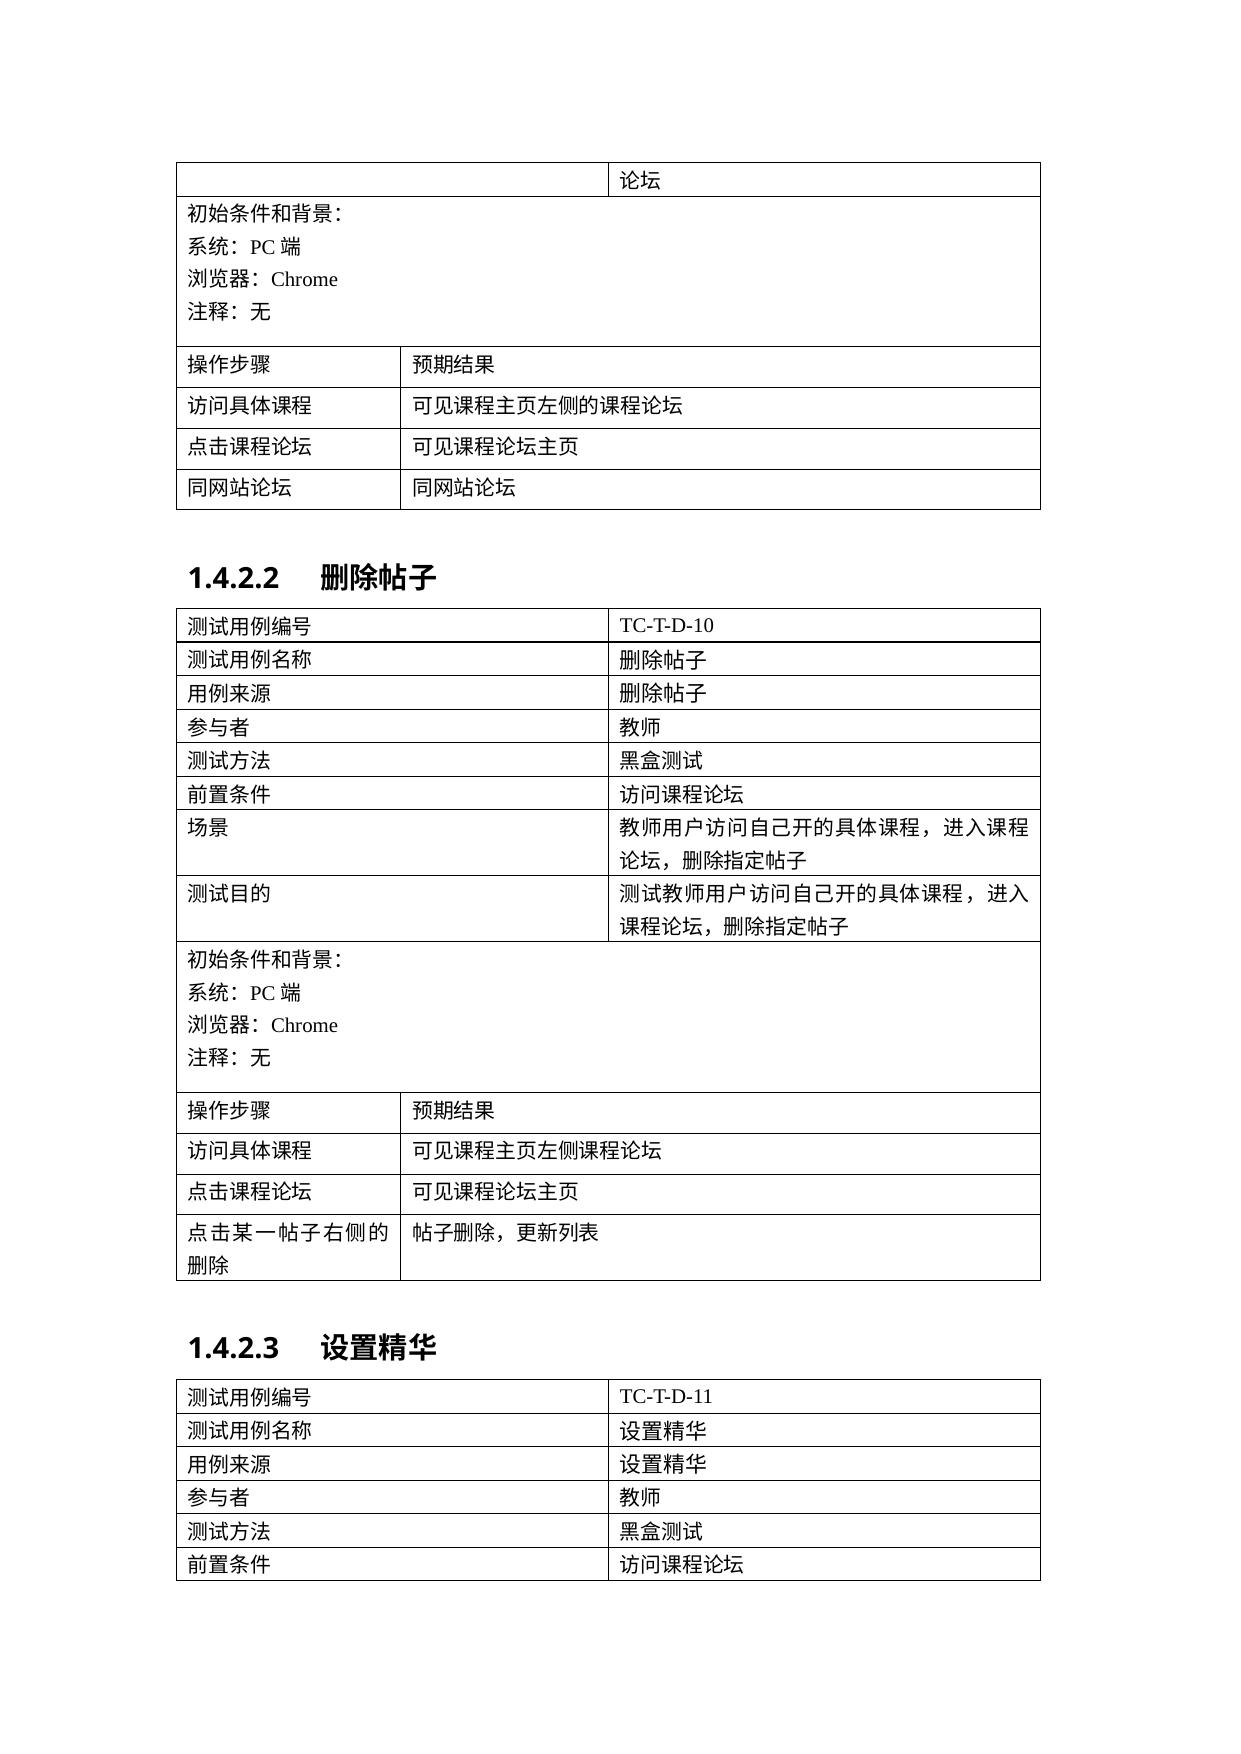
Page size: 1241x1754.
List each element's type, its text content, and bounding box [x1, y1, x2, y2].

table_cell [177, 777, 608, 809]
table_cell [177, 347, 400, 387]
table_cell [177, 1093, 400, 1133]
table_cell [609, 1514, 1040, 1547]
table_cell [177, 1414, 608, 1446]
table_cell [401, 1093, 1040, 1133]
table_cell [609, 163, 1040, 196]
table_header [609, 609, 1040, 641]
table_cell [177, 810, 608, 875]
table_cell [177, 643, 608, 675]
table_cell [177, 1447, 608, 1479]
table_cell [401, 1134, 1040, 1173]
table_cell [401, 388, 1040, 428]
text 设置精华 [187, 1314, 1053, 1379]
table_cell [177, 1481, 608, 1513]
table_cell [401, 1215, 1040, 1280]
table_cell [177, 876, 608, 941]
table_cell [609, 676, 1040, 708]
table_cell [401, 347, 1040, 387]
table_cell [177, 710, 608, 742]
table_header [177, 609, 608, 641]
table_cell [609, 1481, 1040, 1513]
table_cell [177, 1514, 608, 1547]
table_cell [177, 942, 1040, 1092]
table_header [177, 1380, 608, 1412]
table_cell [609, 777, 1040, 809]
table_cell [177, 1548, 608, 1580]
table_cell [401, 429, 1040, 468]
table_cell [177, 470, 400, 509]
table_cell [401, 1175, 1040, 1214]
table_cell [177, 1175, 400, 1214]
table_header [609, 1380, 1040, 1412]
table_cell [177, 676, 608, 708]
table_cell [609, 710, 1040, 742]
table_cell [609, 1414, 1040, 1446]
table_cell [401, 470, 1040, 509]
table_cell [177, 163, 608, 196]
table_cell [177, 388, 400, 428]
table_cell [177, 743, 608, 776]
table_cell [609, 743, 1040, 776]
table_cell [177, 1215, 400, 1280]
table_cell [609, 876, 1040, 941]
text 删除帖子 [187, 543, 1053, 608]
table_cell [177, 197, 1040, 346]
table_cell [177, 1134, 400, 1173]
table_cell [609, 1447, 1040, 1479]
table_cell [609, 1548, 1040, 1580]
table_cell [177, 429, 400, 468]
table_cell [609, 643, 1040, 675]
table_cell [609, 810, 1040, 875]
